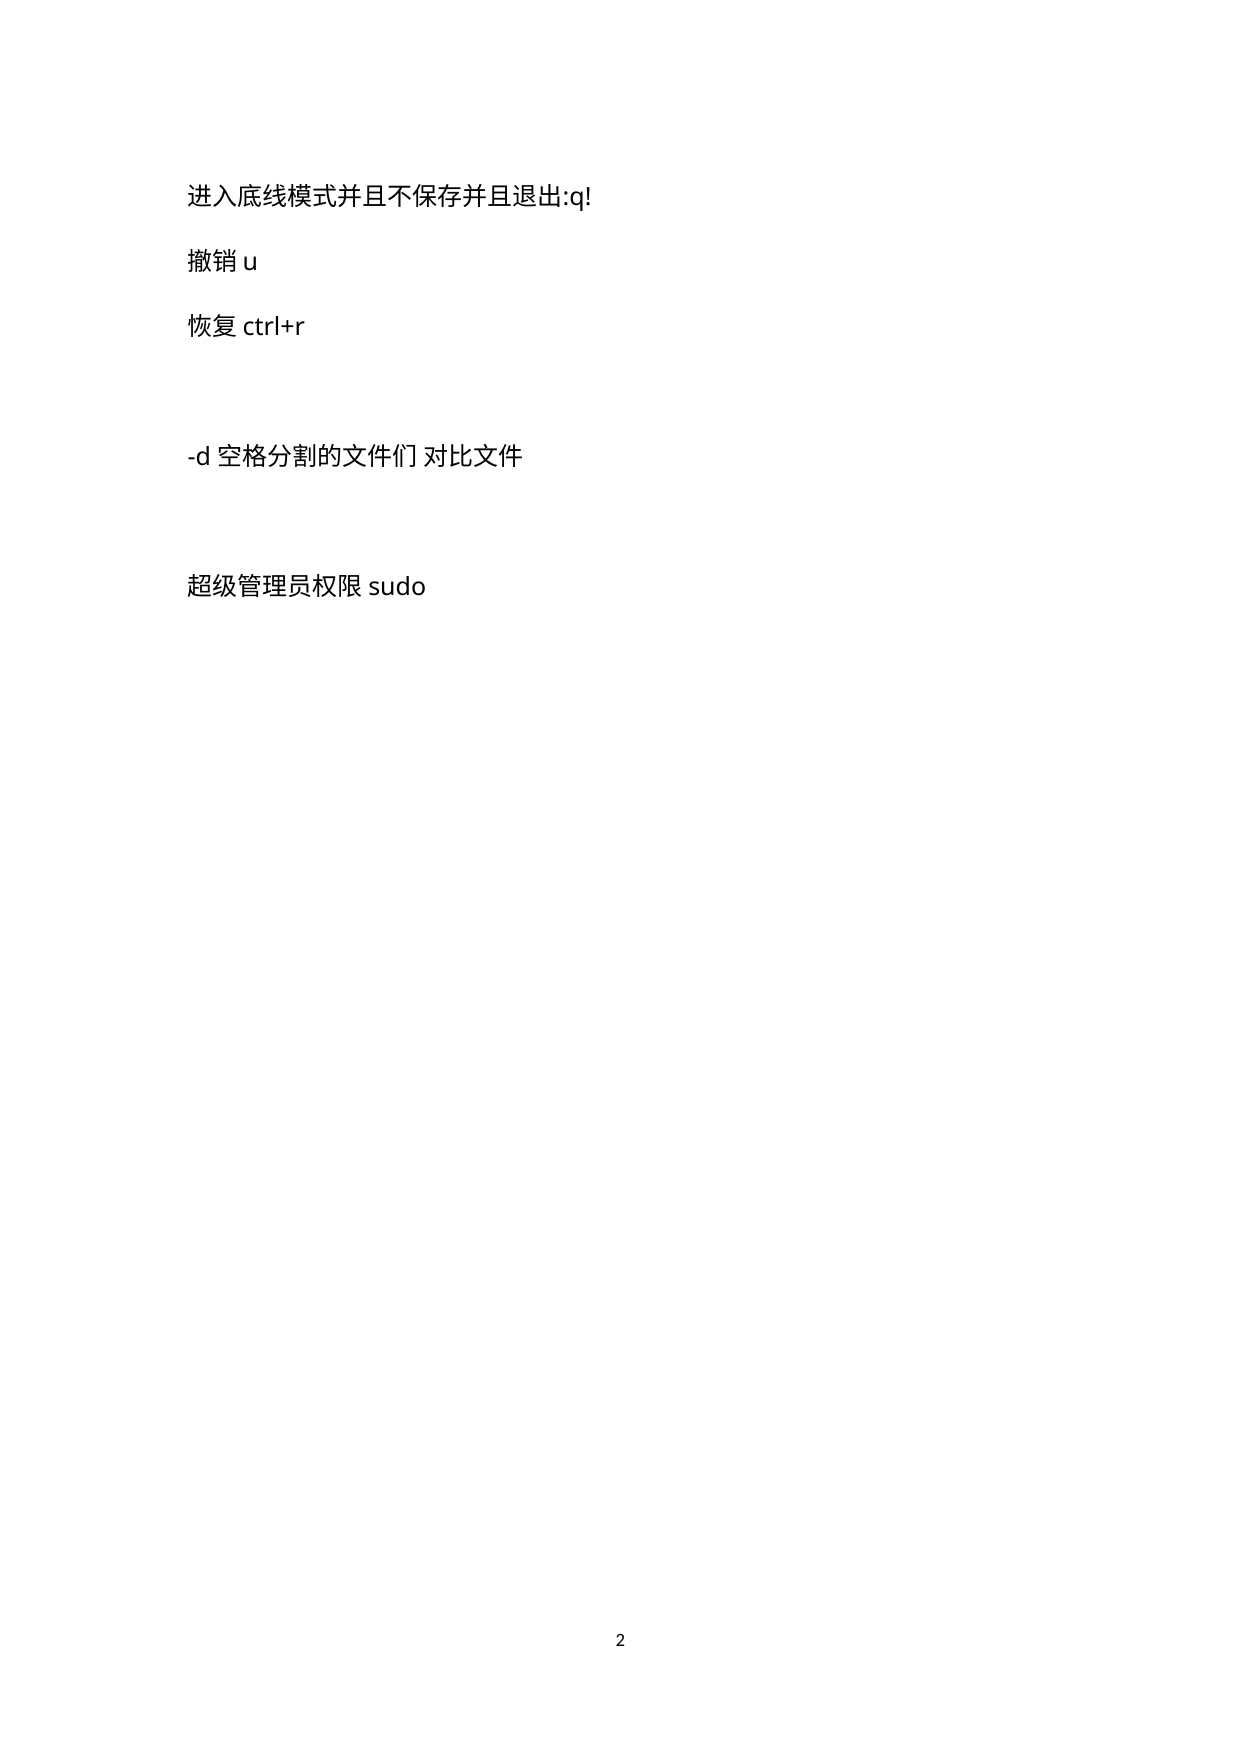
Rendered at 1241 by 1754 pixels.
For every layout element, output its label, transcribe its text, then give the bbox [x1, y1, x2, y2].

text 超级管理员权限 sudo [187, 552, 1053, 617]
text 恢复ctrl+r [187, 292, 1053, 357]
text 撤销u [187, 227, 1053, 292]
text 进入底线模式并且不保存并且退出:q! [187, 162, 1053, 227]
text -d 空格分割的文件们 对比文件 [187, 422, 1053, 487]
